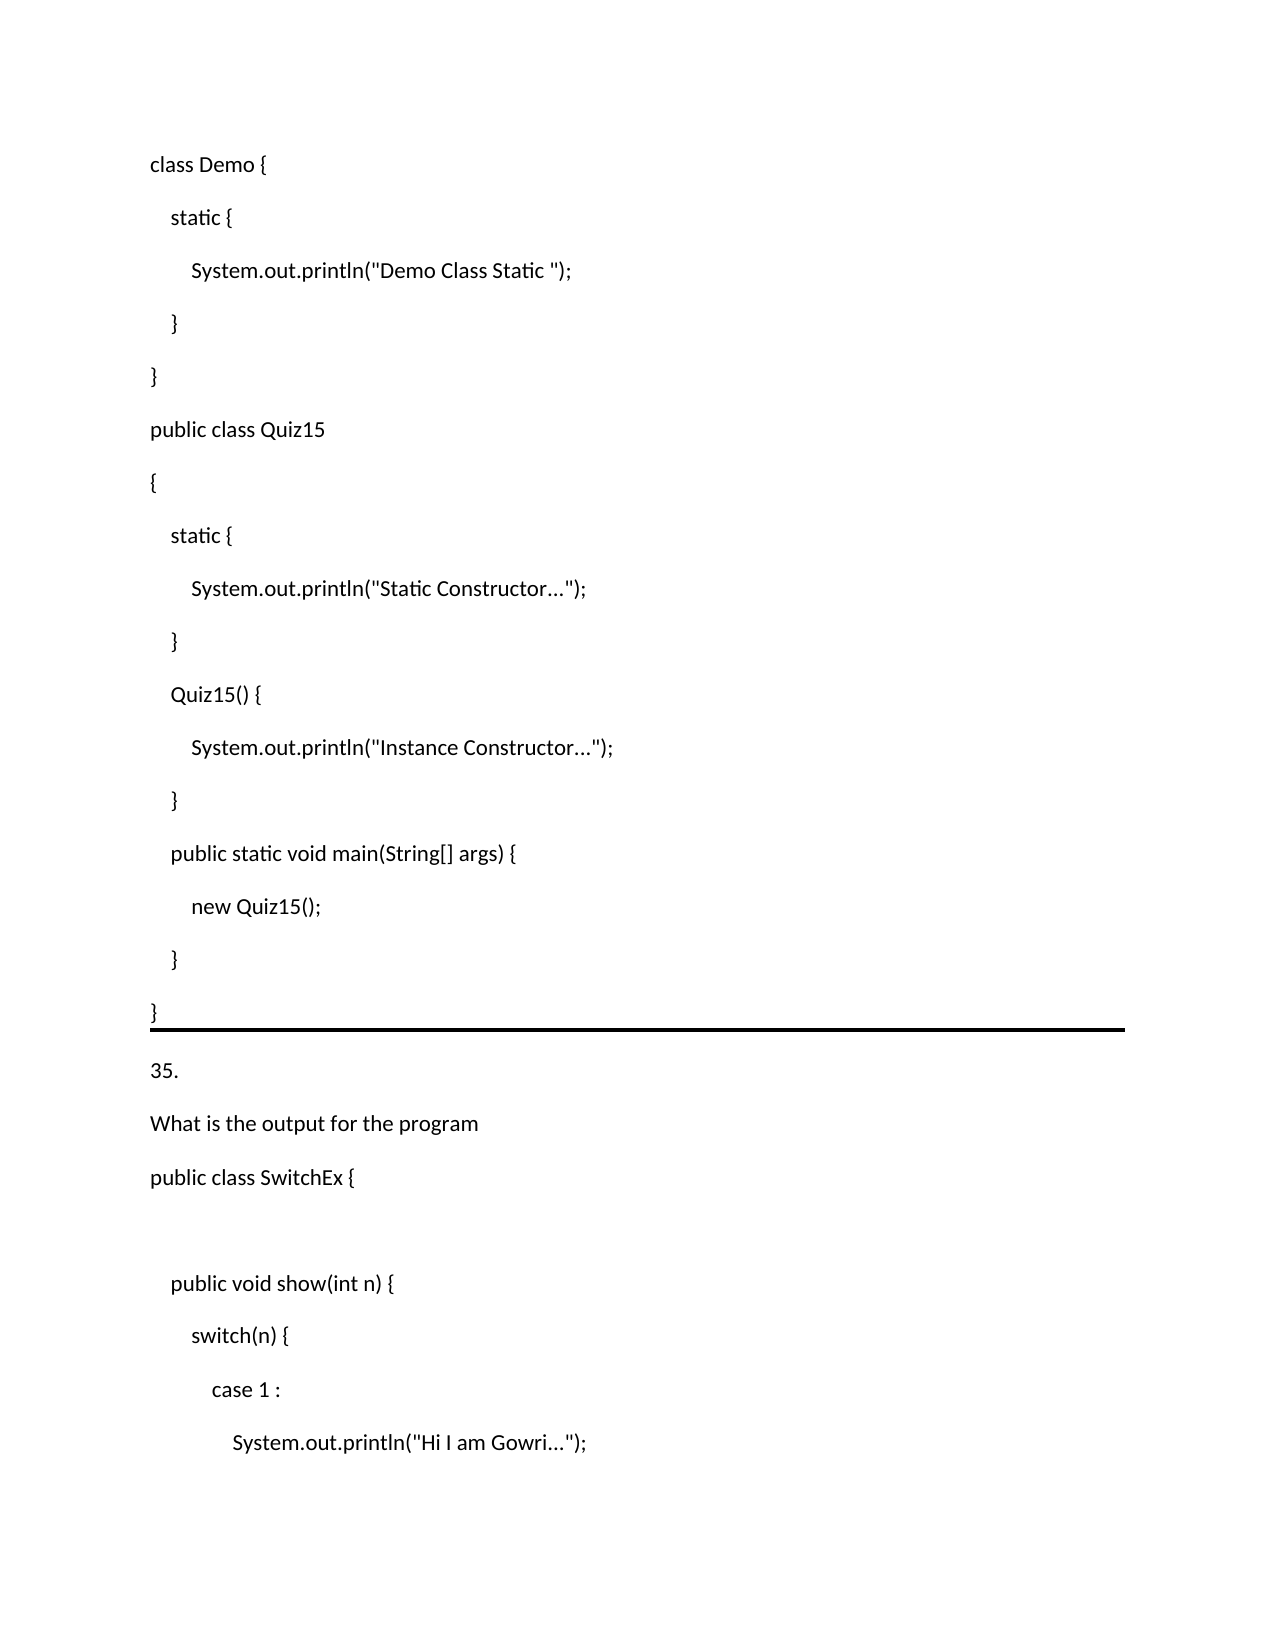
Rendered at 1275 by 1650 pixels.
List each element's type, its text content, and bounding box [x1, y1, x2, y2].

text class Demo { [150, 150, 1125, 178]
text } [150, 309, 1125, 337]
text static { [150, 203, 1125, 231]
text } [150, 627, 1125, 655]
text { [150, 468, 1125, 496]
text What is the output for the program [150, 1109, 1125, 1138]
text } [150, 998, 1125, 1028]
text } [150, 945, 1125, 973]
text Quiz15() { [150, 680, 1125, 708]
text System.out.println("Demo Class Static "); [150, 256, 1125, 284]
text switch(n) { [150, 1322, 1125, 1350]
text new Quiz15(); [150, 892, 1125, 920]
text public class SwitchEx { [150, 1163, 1125, 1191]
text public void show(int n) { [150, 1269, 1125, 1297]
text } [150, 362, 1125, 390]
text case 1 : [150, 1375, 1125, 1403]
text System.out.println("Hi I am Gowri..."); [150, 1428, 1125, 1456]
text public static void main(String[] args) { [150, 839, 1125, 867]
text System.out.println("Static Constructor..."); [150, 574, 1125, 602]
text System.out.println("Instance Constructor..."); [150, 733, 1125, 761]
text } [150, 786, 1125, 814]
text static { [150, 521, 1125, 549]
text 35. [150, 1057, 1125, 1084]
text public class Quiz15 [150, 415, 1125, 443]
